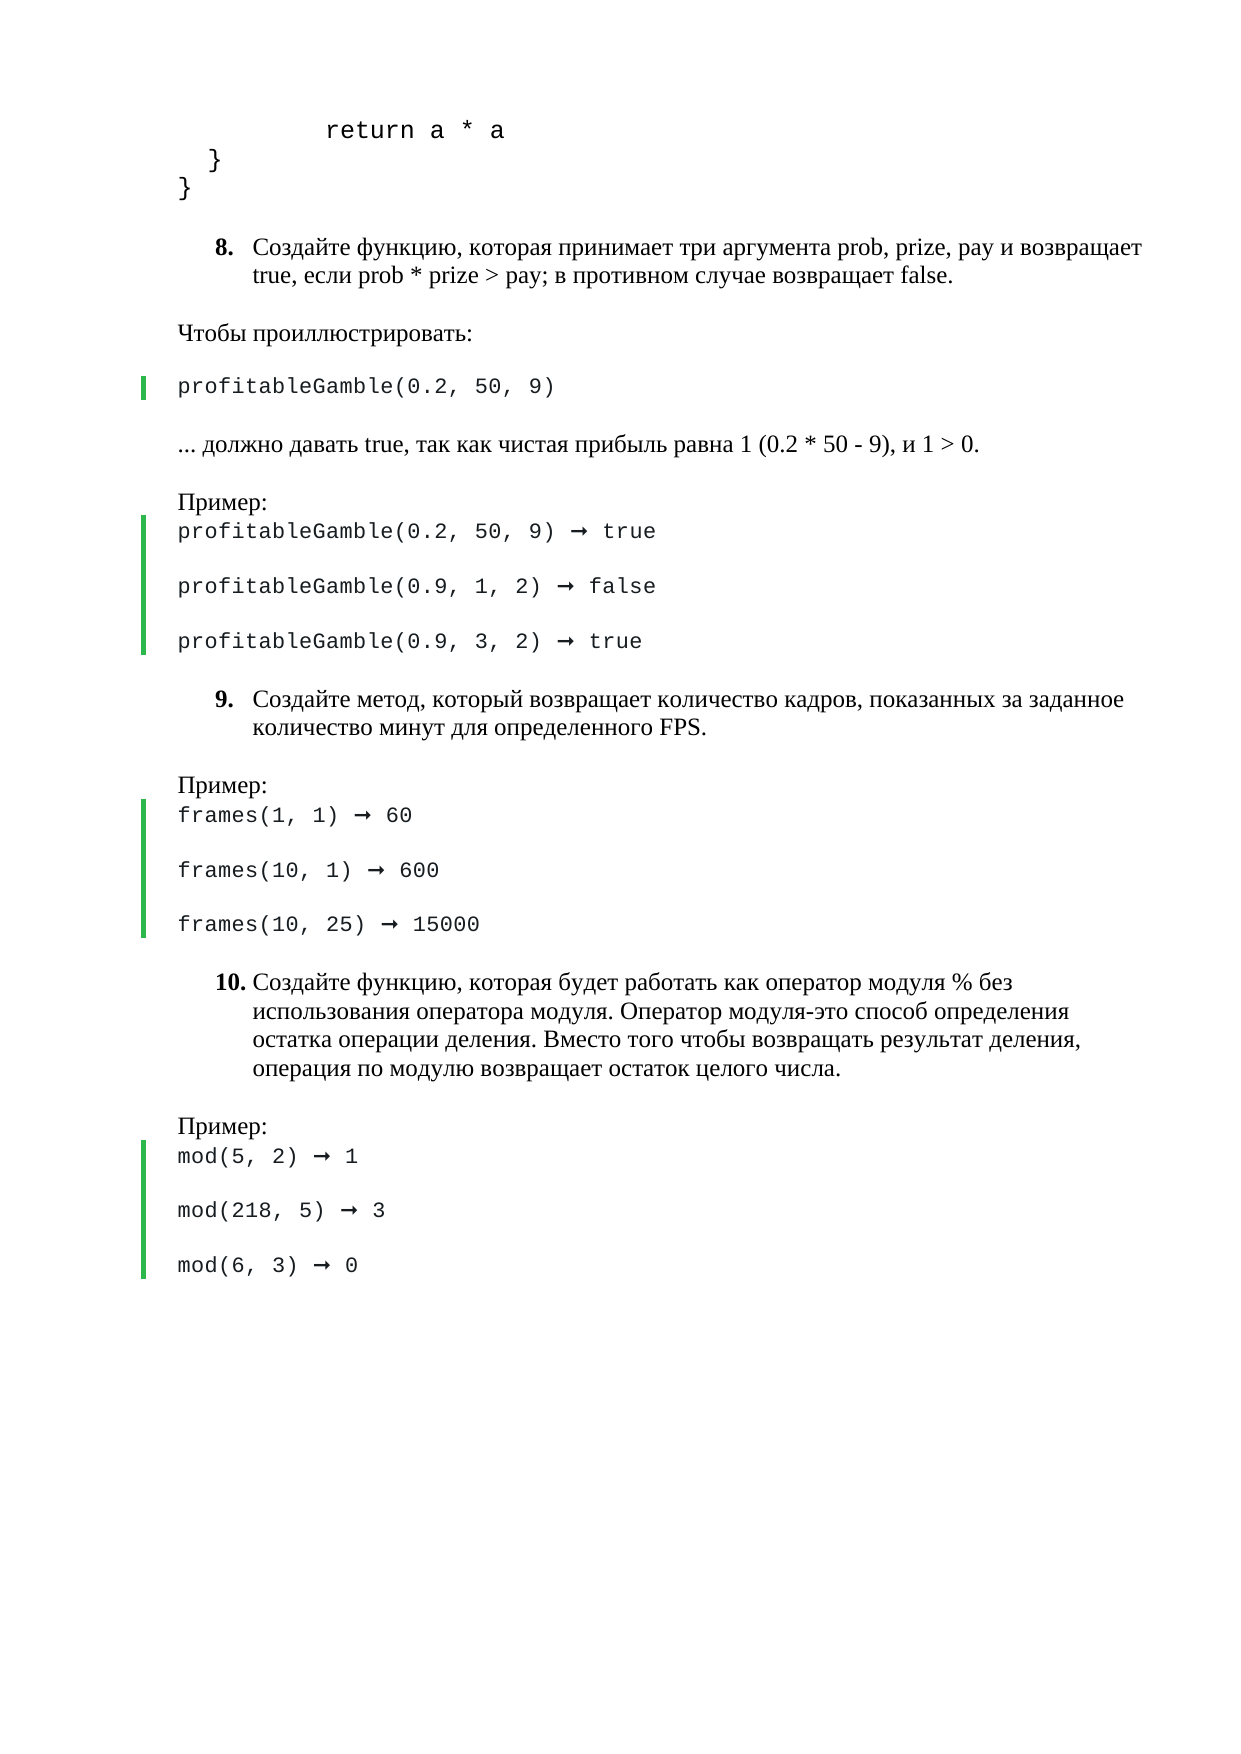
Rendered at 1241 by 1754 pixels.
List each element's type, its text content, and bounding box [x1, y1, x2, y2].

text return a * a [177, 118, 1152, 146]
text mod(6, 3) ➞ 0 [177, 1249, 1152, 1279]
text Пример: [177, 1111, 1152, 1139]
text profitableGamble(0.2, 50, 9) ➞ true [177, 515, 1152, 545]
text } [177, 146, 1152, 175]
list Создайте функцию, которая будет работать как оператор модуля % без использования оператора модуля. Оператор модуля-это способ определения остатка операции деления. Вместо того чтобы возвращать результат деления, операция по модулю возвращает остаток целого числа. [215, 967, 1152, 1082]
text Пример: [177, 770, 1152, 799]
list Создайте метод, который возвращает количество кадров, показанных за заданное количество минут для определенного FPS. [215, 684, 1152, 741]
text frames(10, 25) ➞ 15000 [177, 908, 1152, 938]
text profitableGamble(0.9, 1, 2) ➞ false [177, 570, 1152, 600]
text frames(10, 1) ➞ 600 [177, 853, 1152, 883]
list Создайте функцию, которая принимает три аргумента prob, prize, pay и возвращает true, если prob * prize > pay; в противном случае возвращает false. [215, 232, 1152, 289]
text Пример: [177, 487, 1152, 515]
text mod(218, 5) ➞ 3 [177, 1194, 1152, 1224]
text mod(5, 2) ➞ 1 [177, 1139, 1152, 1169]
text Чтобы проиллюстрировать: [177, 318, 1152, 347]
text profitableGamble(0.2, 50, 9) [177, 376, 1152, 400]
text frames(1, 1) ➞ 60 [177, 799, 1152, 829]
text ... должно давать true, так как чистая прибыль равна 1 (0.2 * 50 - 9), и 1 > 0. [177, 429, 1152, 458]
text } [177, 175, 1152, 203]
text profitableGamble(0.9, 3, 2) ➞ true [177, 625, 1152, 655]
